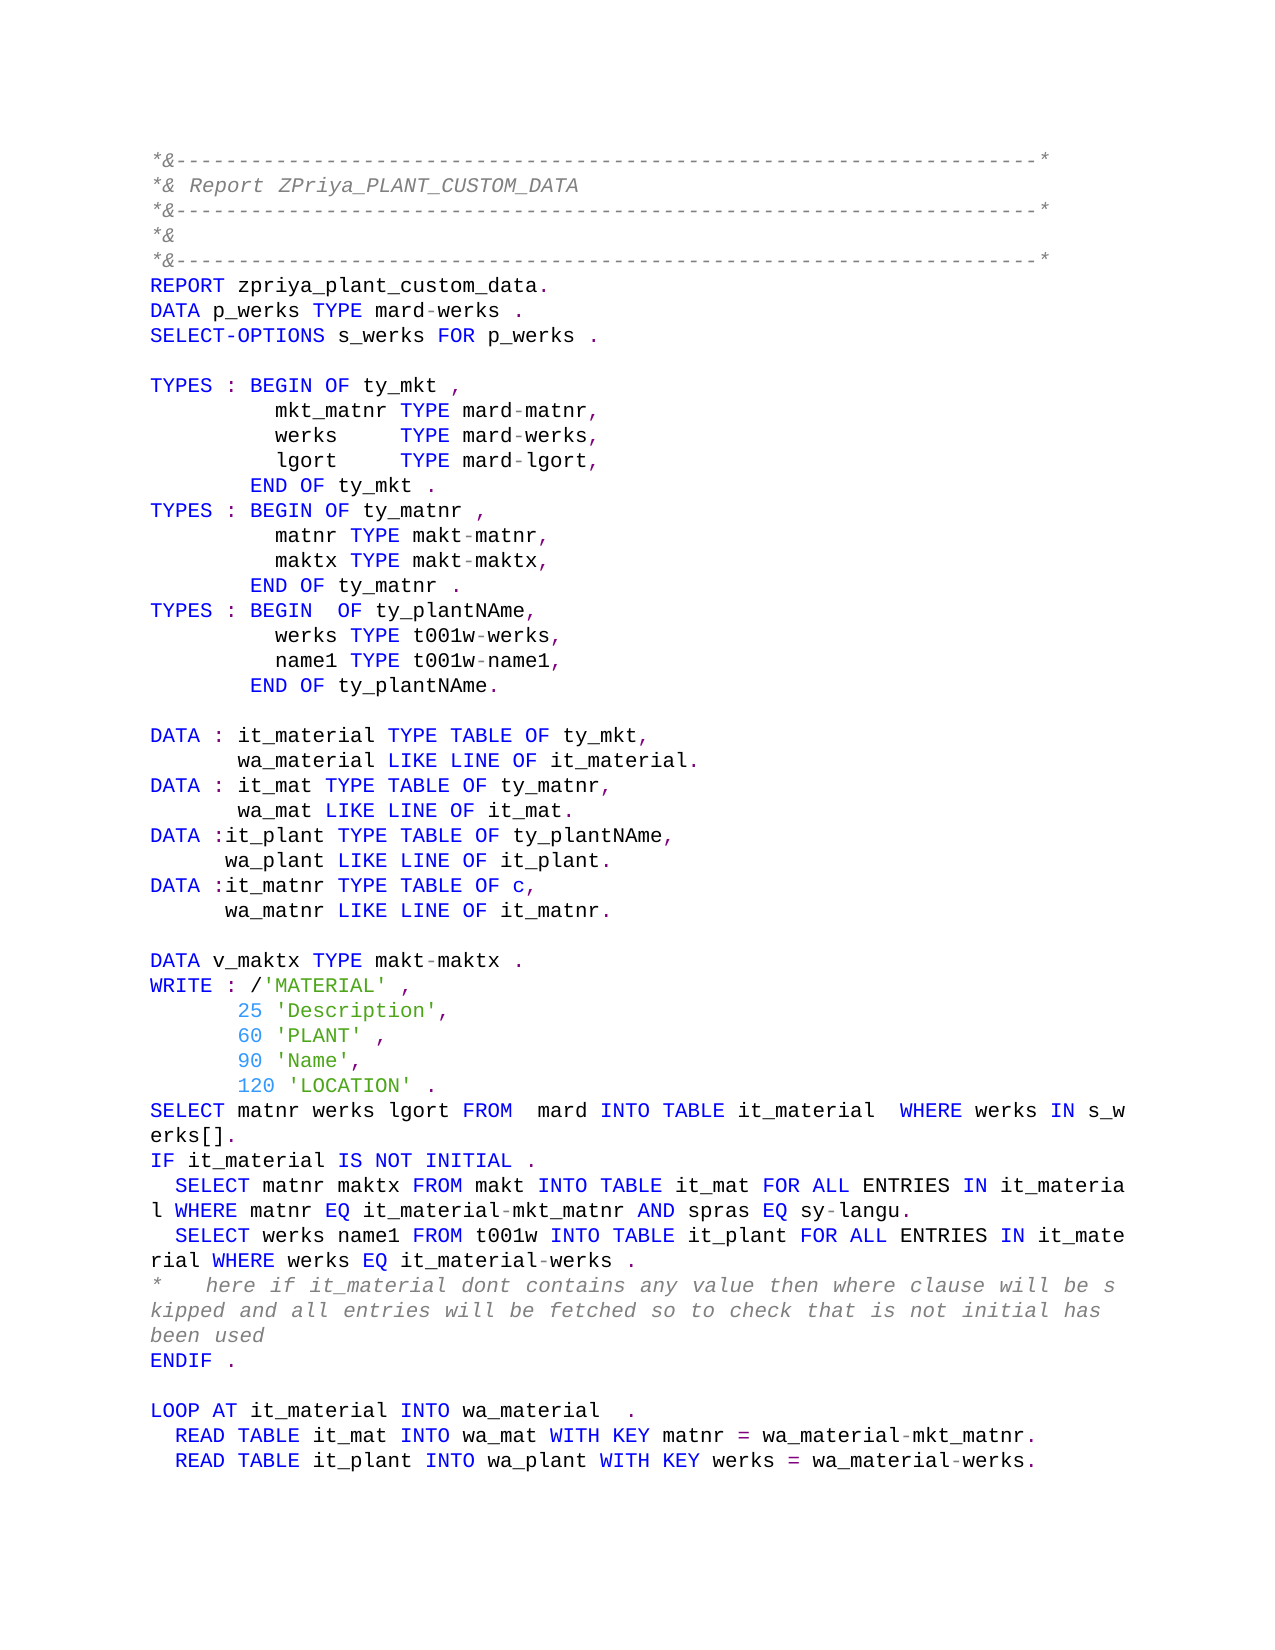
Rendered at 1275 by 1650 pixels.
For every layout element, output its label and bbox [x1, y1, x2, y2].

text [150, 150, 1125, 1499]
